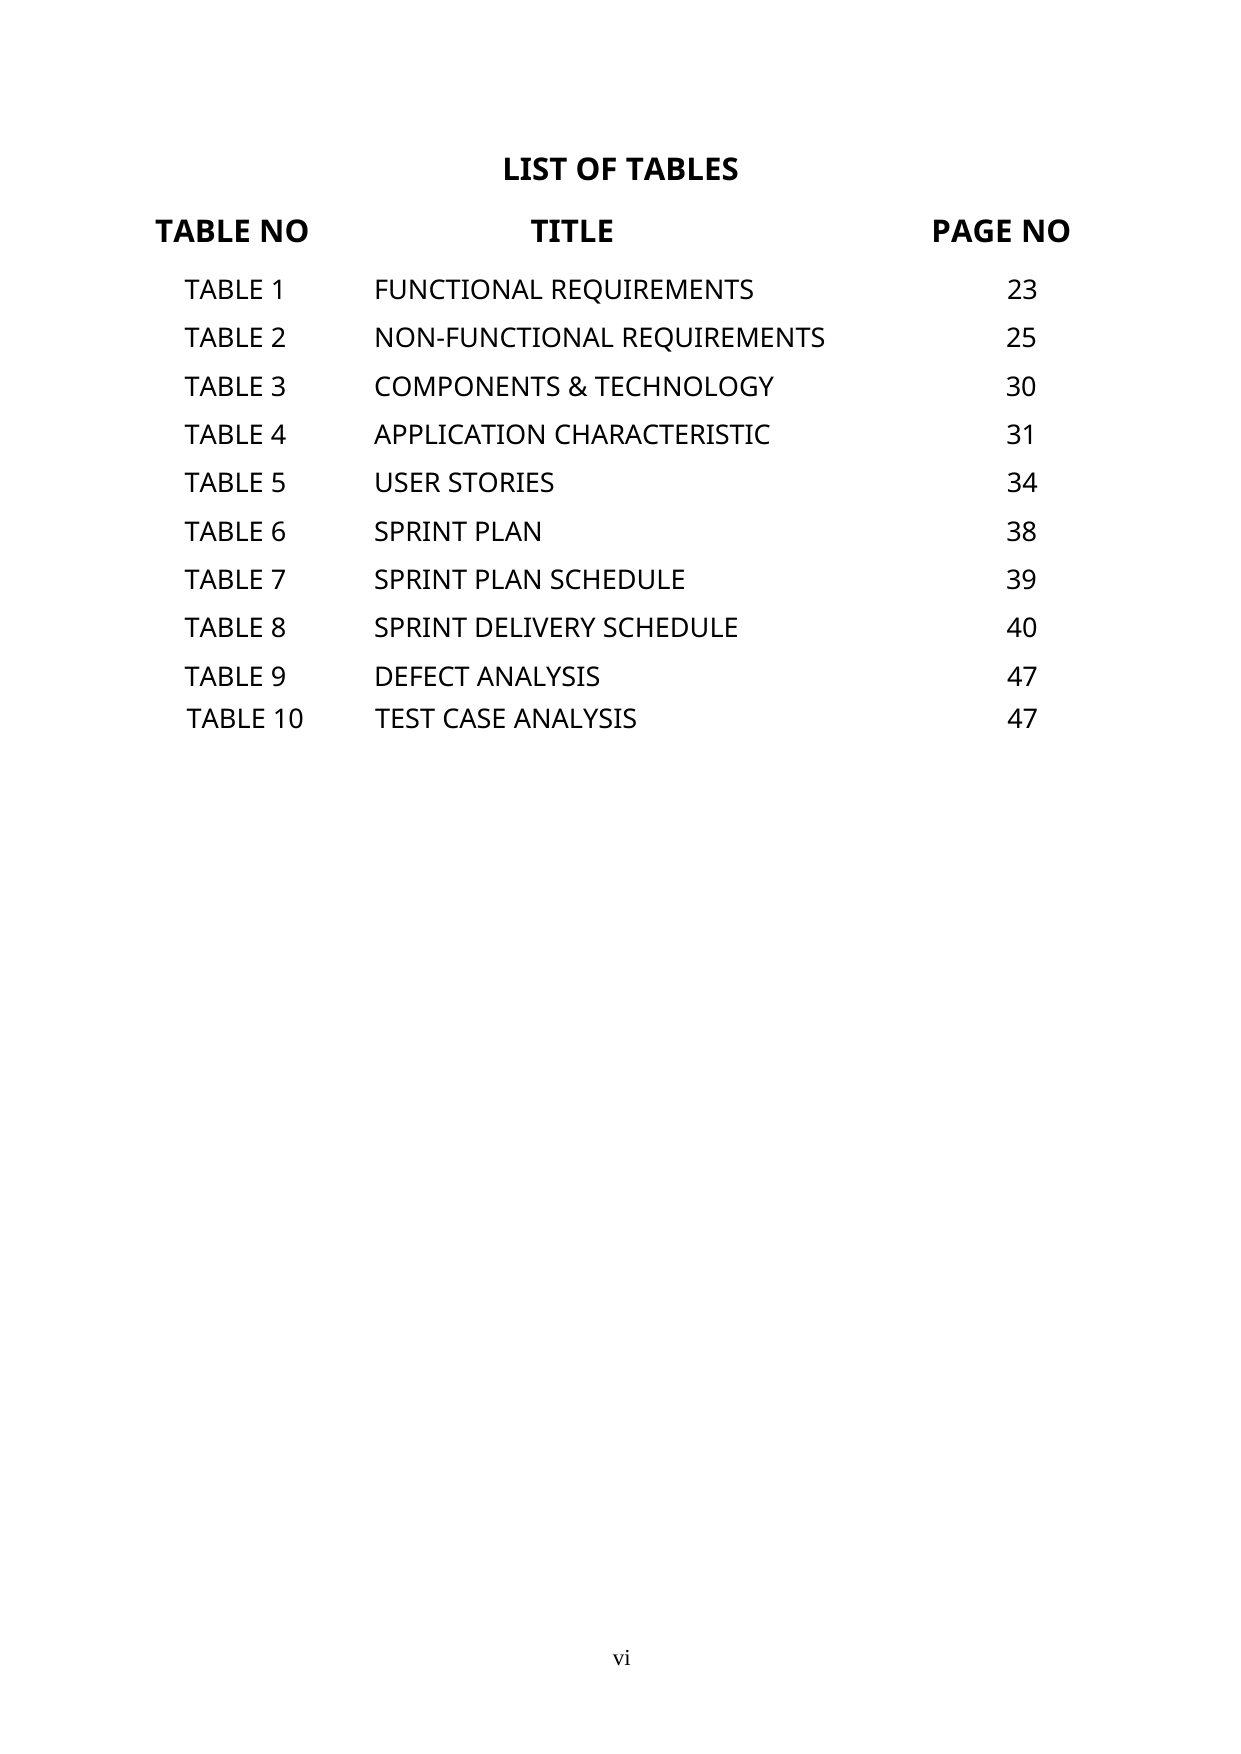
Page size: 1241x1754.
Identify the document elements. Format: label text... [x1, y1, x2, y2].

table_cell 39 [881, 553, 1075, 601]
table_header PAGE NO [881, 215, 1075, 261]
table_cell NON-FUNCTIONAL REQUIREMENTS [341, 311, 881, 359]
table_cell 47 [881, 649, 1075, 697]
table_cell 30 [881, 359, 1075, 407]
table_cell 25 [881, 311, 1075, 359]
table_cell APPLICATION CHARACTERISTIC [341, 408, 881, 456]
table_cell 23 [881, 261, 1075, 311]
table_cell DEFECT ANALYSIS [341, 649, 881, 697]
table_cell USER STORIES [341, 456, 881, 504]
table_cell TEST CASE ANALYSIS [341, 698, 881, 737]
table_cell TABLE 6 [145, 504, 341, 552]
table_cell 38 [881, 504, 1075, 552]
table_header TITLE [341, 215, 881, 261]
table_cell TABLE 4 [145, 408, 341, 456]
table_cell SPRINT PLAN [341, 504, 881, 552]
table_header TABLE NO [145, 215, 341, 261]
text LIST OF TABLES [379, 147, 862, 189]
table_cell TABLE 5 [145, 456, 341, 504]
table_cell TABLE 1 [145, 261, 341, 311]
table_cell 31 [881, 408, 1075, 456]
table_cell COMPONENTS & TECHNOLOGY [341, 359, 881, 407]
table_cell SPRINT PLAN SCHEDULE [341, 553, 881, 601]
table_cell TABLE 7 [145, 553, 341, 601]
table_cell 40 [881, 601, 1075, 649]
table_cell TABLE 2 [145, 311, 341, 359]
table_cell SPRINT DELIVERY SCHEDULE [341, 601, 881, 649]
table_cell TABLE 9 [145, 649, 341, 697]
table_cell TABLE 3 [145, 359, 341, 407]
table_cell 47 [881, 698, 1075, 737]
table_cell 34 [881, 456, 1075, 504]
table_cell TABLE 8 [145, 601, 341, 649]
table_cell FUNCTIONAL REQUIREMENTS [341, 261, 881, 311]
table_cell TABLE 10 [145, 698, 341, 737]
